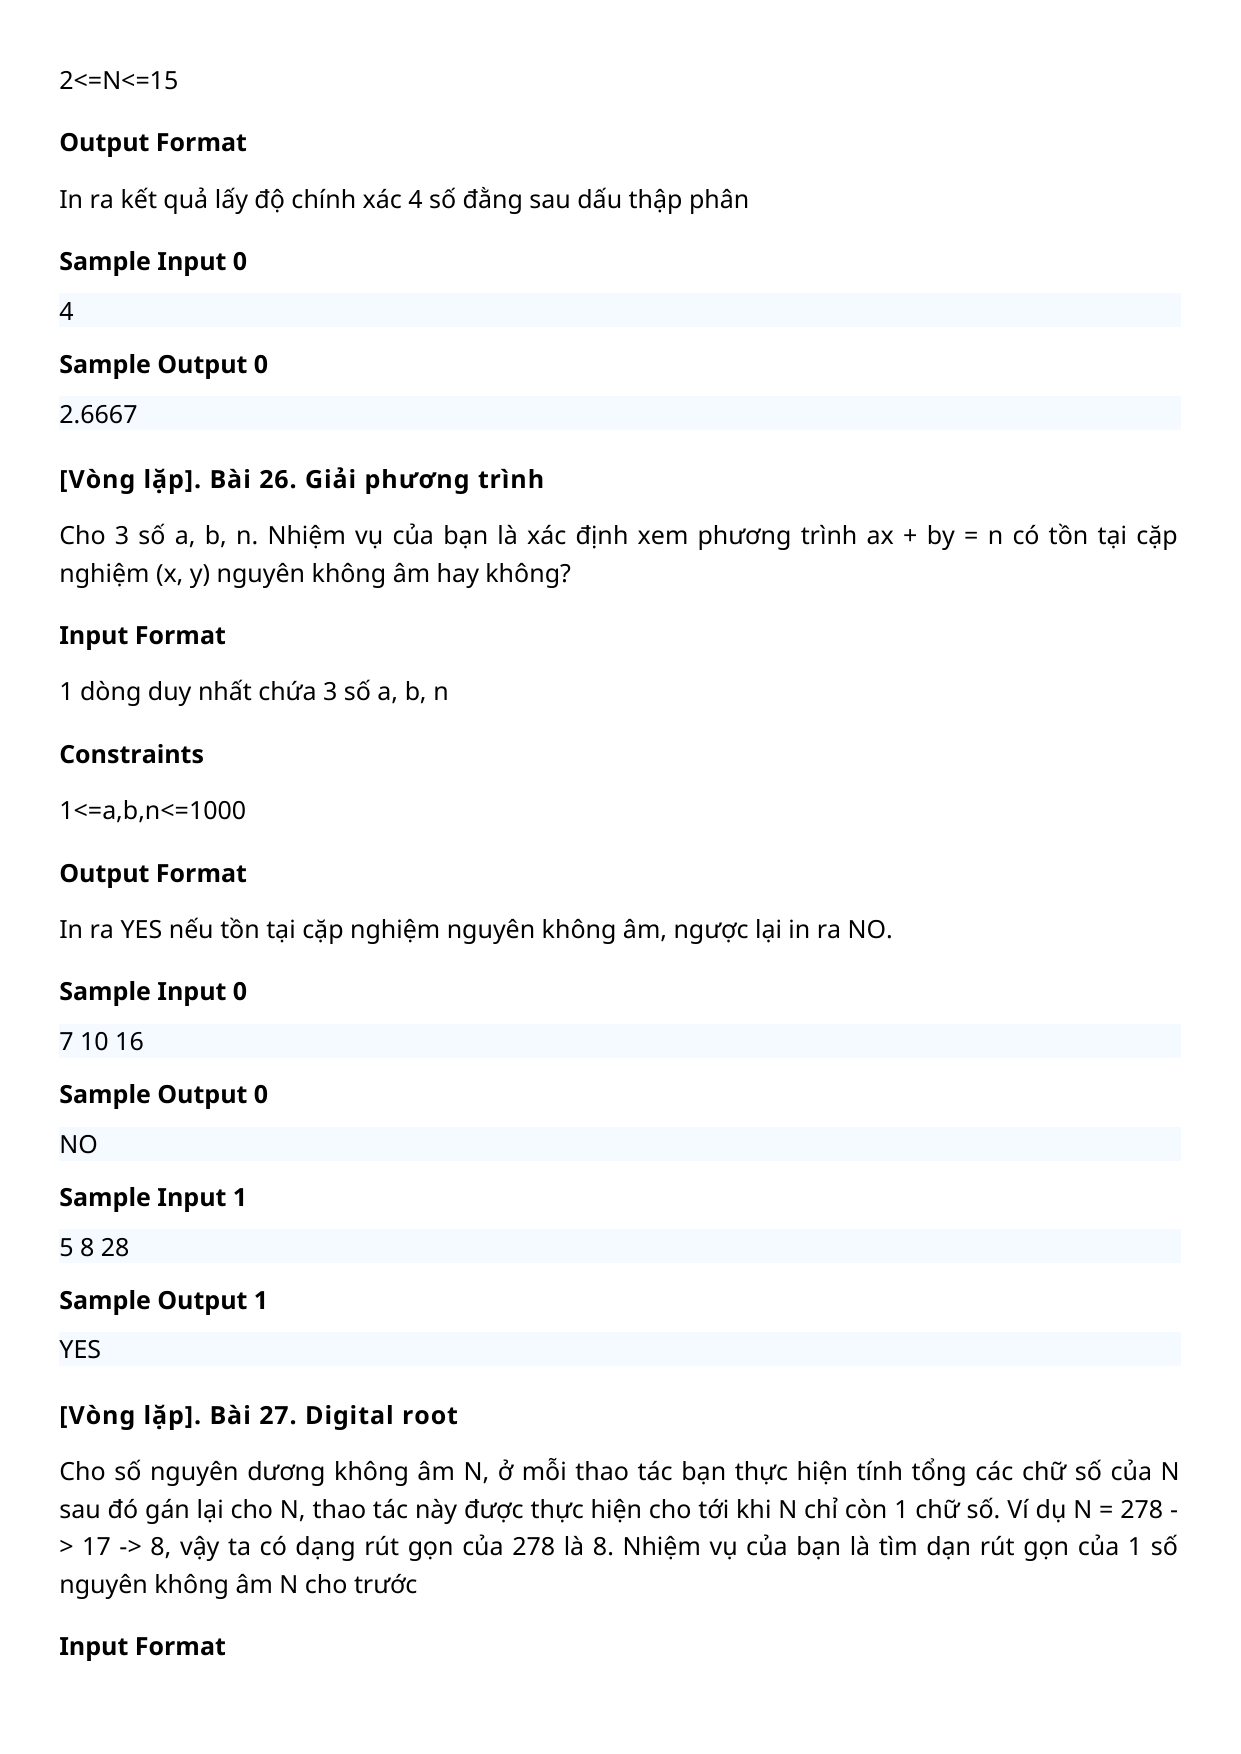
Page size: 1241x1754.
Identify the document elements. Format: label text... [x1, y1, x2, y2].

text Sample Output 0 [59, 343, 1181, 381]
text Constraints [59, 733, 1181, 771]
text Sample Output 0 [59, 1073, 1181, 1111]
text Sample Input 0 [59, 971, 1181, 1008]
text Input Format [59, 1625, 1181, 1663]
text Sample Input 0 [59, 240, 1181, 278]
text 1 dòng duy nhất chứa 3 số a, b, n [59, 671, 1181, 708]
text NO [59, 1127, 1181, 1161]
text Cho 3 số a, b, n. Nhiệm vụ của bạn là xác định xem phương trình ax + by = n có tồn tại cặp nghiệm (x, y) nguyên không âm hay không? [59, 514, 1181, 589]
text Output Format [59, 852, 1181, 889]
text 4 [59, 293, 1181, 327]
text [Vòng lặp]. Bài 27. Digital root [59, 1397, 1181, 1432]
text [Vòng lặp]. Bài 26. Giải phương trình [59, 462, 1181, 496]
text Input Format [59, 614, 1181, 652]
text 7 10 16 [59, 1024, 1181, 1058]
text 1<=a,b,n<=1000 [59, 789, 1181, 827]
text Cho số nguyên dương không âm N, ở mỗi thao tác bạn thực hiện tính tổng các chữ số của N sau đó gán lại cho N, thao tác này được thực hiện cho tới khi N chỉ còn 1 chữ số. Ví dụ N = 278 -> 17 -> 8, vậy ta có dạng rút gọn của 278 là 8. Nhiệm vụ của bạn là tìm dạn rút gọn của 1 số nguyên không âm N cho trước [59, 1450, 1181, 1600]
text Sample Output 1 [59, 1279, 1181, 1317]
text In ra kết quả lấy độ chính xác 4 số đằng sau dấu thập phân [59, 178, 1181, 215]
text Output Format [59, 122, 1181, 159]
text 5 8 28 [59, 1229, 1181, 1263]
text 2.6667 [59, 396, 1181, 430]
text 2<=N<=15 [59, 59, 1181, 97]
text Sample Input 1 [59, 1176, 1181, 1214]
text In ra YES nếu tồn tại cặp nghiệm nguyên không âm, ngược lại in ra NO. [59, 908, 1181, 946]
text YES [59, 1332, 1181, 1366]
